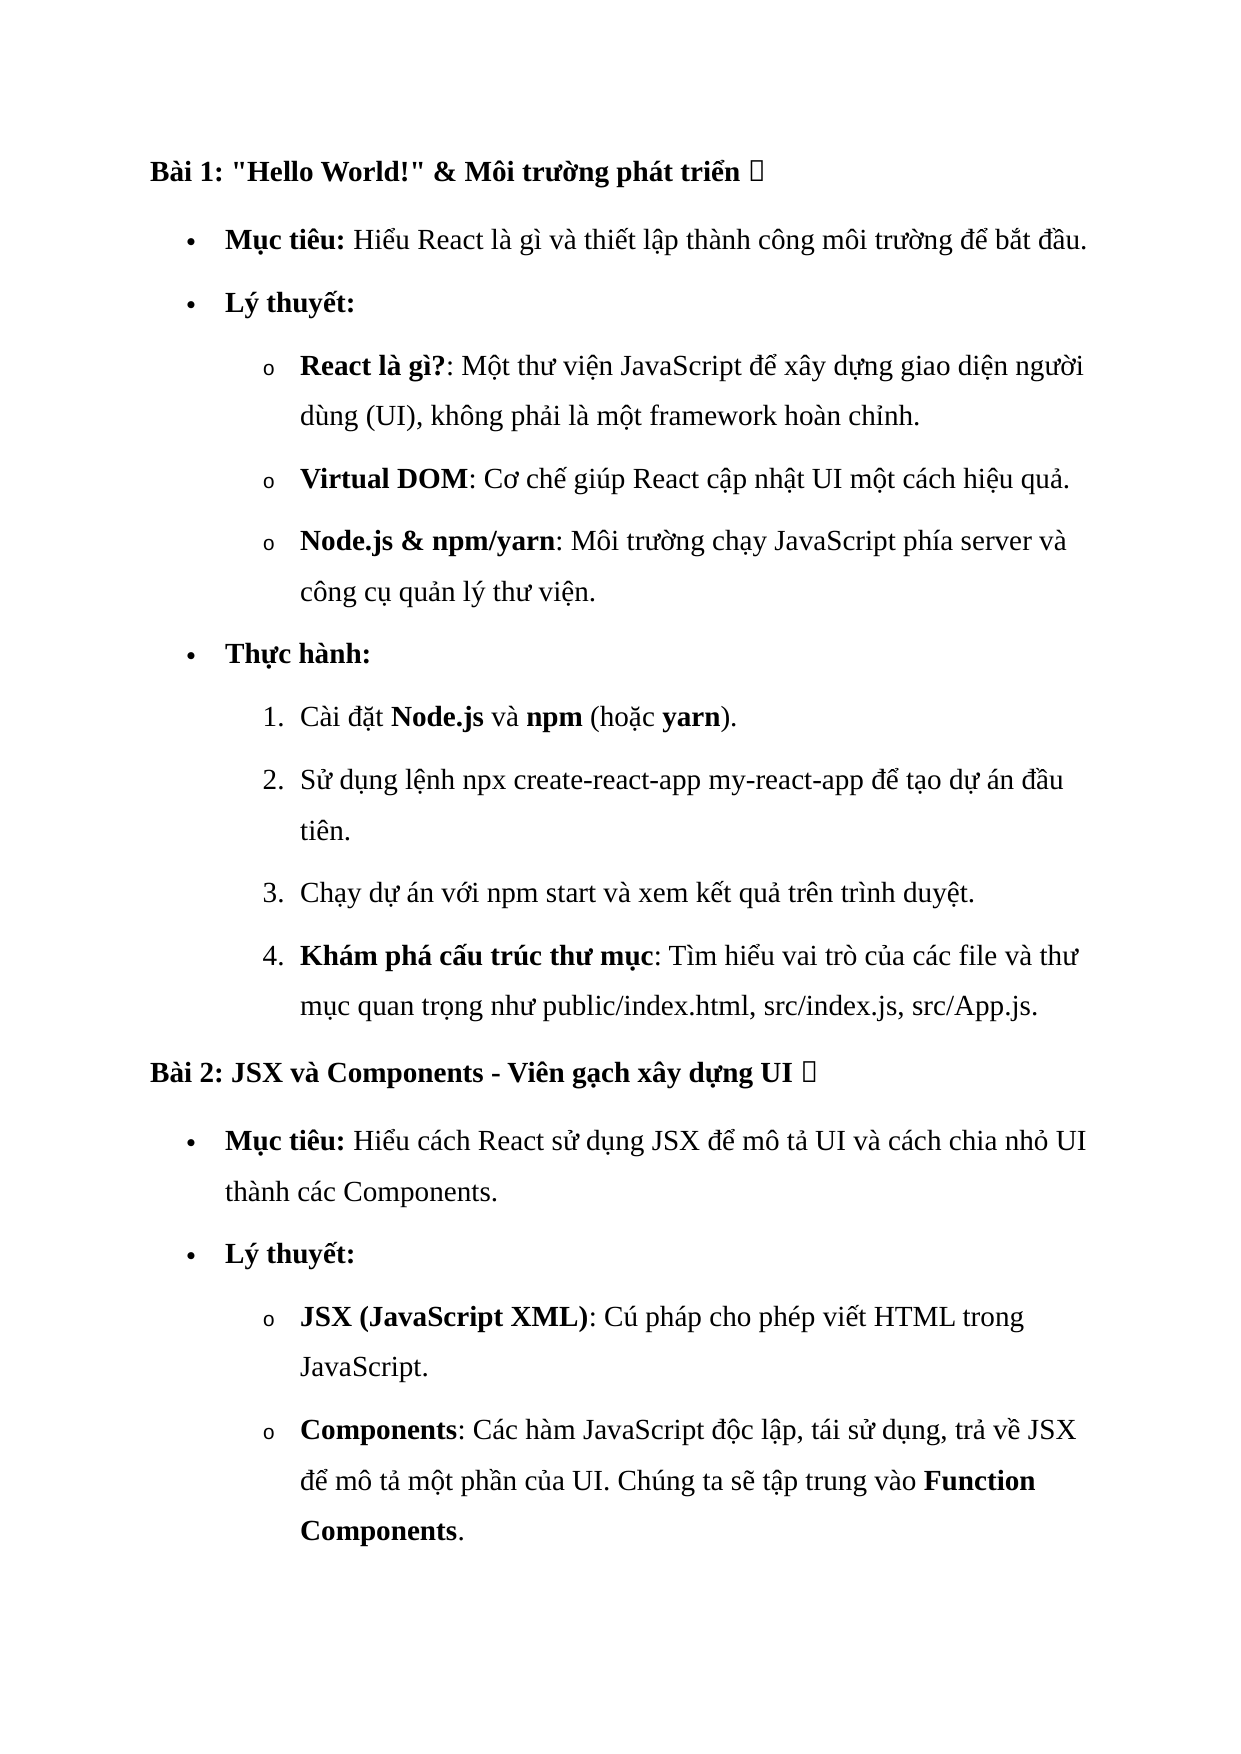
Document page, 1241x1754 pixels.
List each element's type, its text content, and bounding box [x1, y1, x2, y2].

list Lý thuyết: [187, 285, 1090, 318]
list Chạy dự án với npm start và xem kết quả trên trình duyệt. [262, 875, 1090, 909]
text Bài 1: "Hello World!" & Môi trường phát triển 🚀 [150, 150, 1090, 190]
list Mục tiêu: Hiểu cách React sử dụng JSX để mô tả UI và cách chia nhỏ UI thành các Components. [187, 1123, 1090, 1207]
list Cài đặt Node.js và npm (hoặc yarn). [262, 699, 1090, 733]
list Virtual DOM: Cơ chế giúp React cập nhật UI một cách hiệu quả. [262, 461, 1090, 494]
list Mục tiêu: Hiểu React là gì và thiết lập thành công môi trường để bắt đầu. [187, 222, 1090, 256]
list Thực hành: [187, 637, 1090, 670]
list Lý thuyết: [187, 1236, 1090, 1270]
text Bài 2: JSX và Components - Viên gạch xây dựng UI 🧱 [150, 1051, 1090, 1091]
list Node.js & npm/yarn: Môi trường chạy JavaScript phía server và công cụ quản lý thư viện. [262, 523, 1090, 607]
list React là gì?: Một thư viện JavaScript để xây dựng giao diện người dùng (UI), không phải là một framework hoàn chỉnh. [262, 348, 1090, 431]
list Components: Các hàm JavaScript độc lập, tái sử dụng, trả về JSX để mô tả một phần của UI. Chúng ta sẽ tập trung vào Function Components. [262, 1412, 1090, 1547]
list Sử dụng lệnh npx create-react-app my-react-app để tạo dự án đầu tiên. [262, 762, 1090, 846]
list Khám phá cấu trúc thư mục: Tìm hiểu vai trò của các file và thư mục quan trọng như public/index.html, src/index.js, src/App.js. [262, 938, 1090, 1022]
list JSX (JavaScript XML): Cú pháp cho phép viết HTML trong JavaScript. [262, 1299, 1090, 1383]
